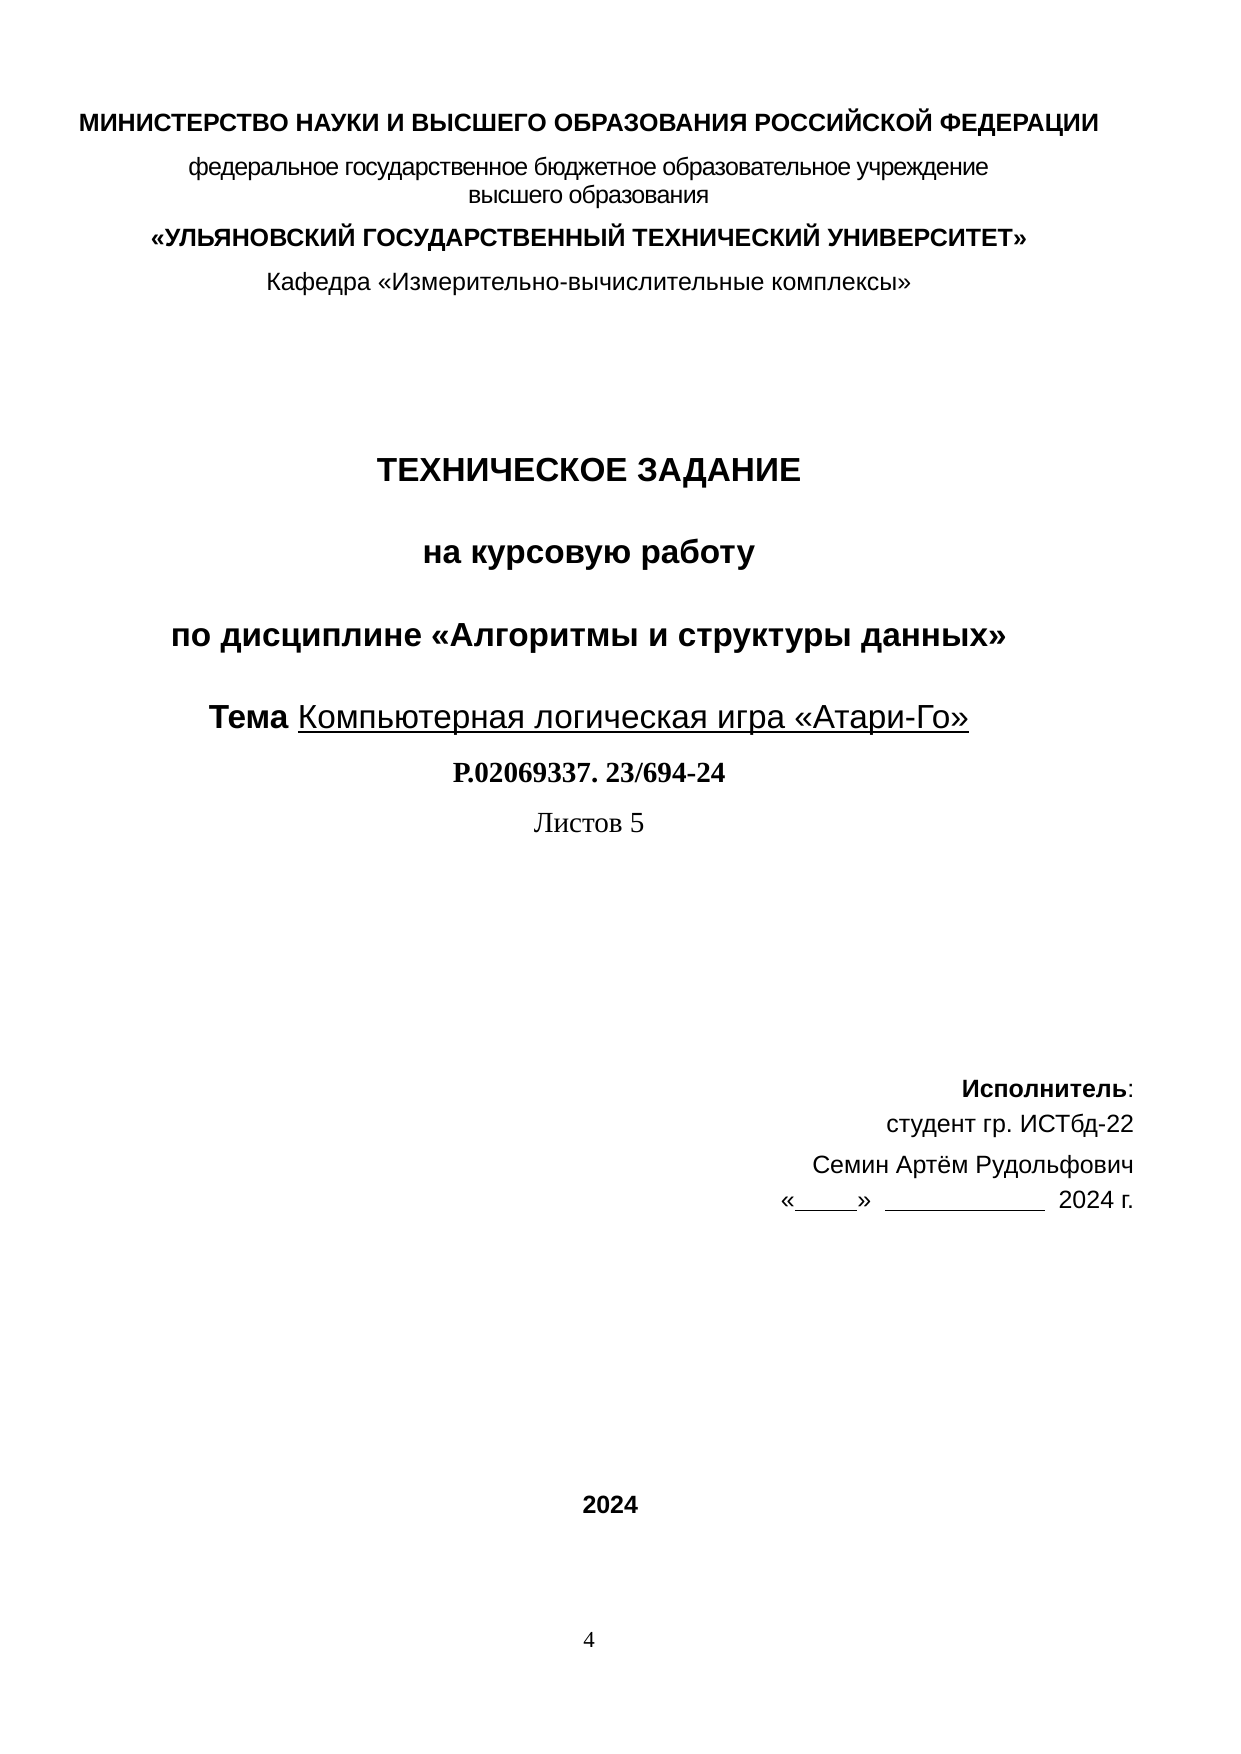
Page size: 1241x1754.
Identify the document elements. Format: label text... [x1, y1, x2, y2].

subtitle на курсовую работу [44, 532, 1134, 571]
text Кафедра «Измерительно-вычислительные комплексы» [44, 266, 1134, 295]
subtitle Тема Компьютерная логическая игра «Атари-Го» [44, 697, 1134, 736]
subtitle Р.02069337. 23/694-24 [44, 755, 1134, 788]
subtitle Листов 5 [44, 805, 1134, 839]
text Семин Артём Рудольфович [656, 1150, 1134, 1179]
text «УЛЬЯНОВСКИЙ ГОСУДАРСТВЕННЫЙ ТЕХНИЧЕСКИЙ УНИВЕРСИТЕТ» [44, 223, 1134, 252]
text федеральное государственное бюджетное образовательное учреждение [44, 151, 1134, 180]
text « » 2024 г. [656, 1185, 1134, 1213]
text МИНИСТЕРСТВО НАУКИ И ВЫСШЕГО ОБРАЗОВАНИЯ РОССИЙСКОЙ ФЕДЕРАЦИИ [44, 108, 1134, 137]
subtitle ТЕХНИЧЕСКОЕ ЗАДАНИЕ [44, 449, 1134, 488]
text 2024 [44, 1490, 1134, 1519]
subtitle по дисциплине «Алгоритмы и структуры данных» [44, 615, 1134, 653]
text студент гр. ИСТбд-22 [656, 1109, 1134, 1138]
text высшего образования [44, 180, 1134, 209]
text Исполнитель: [44, 1074, 1134, 1103]
